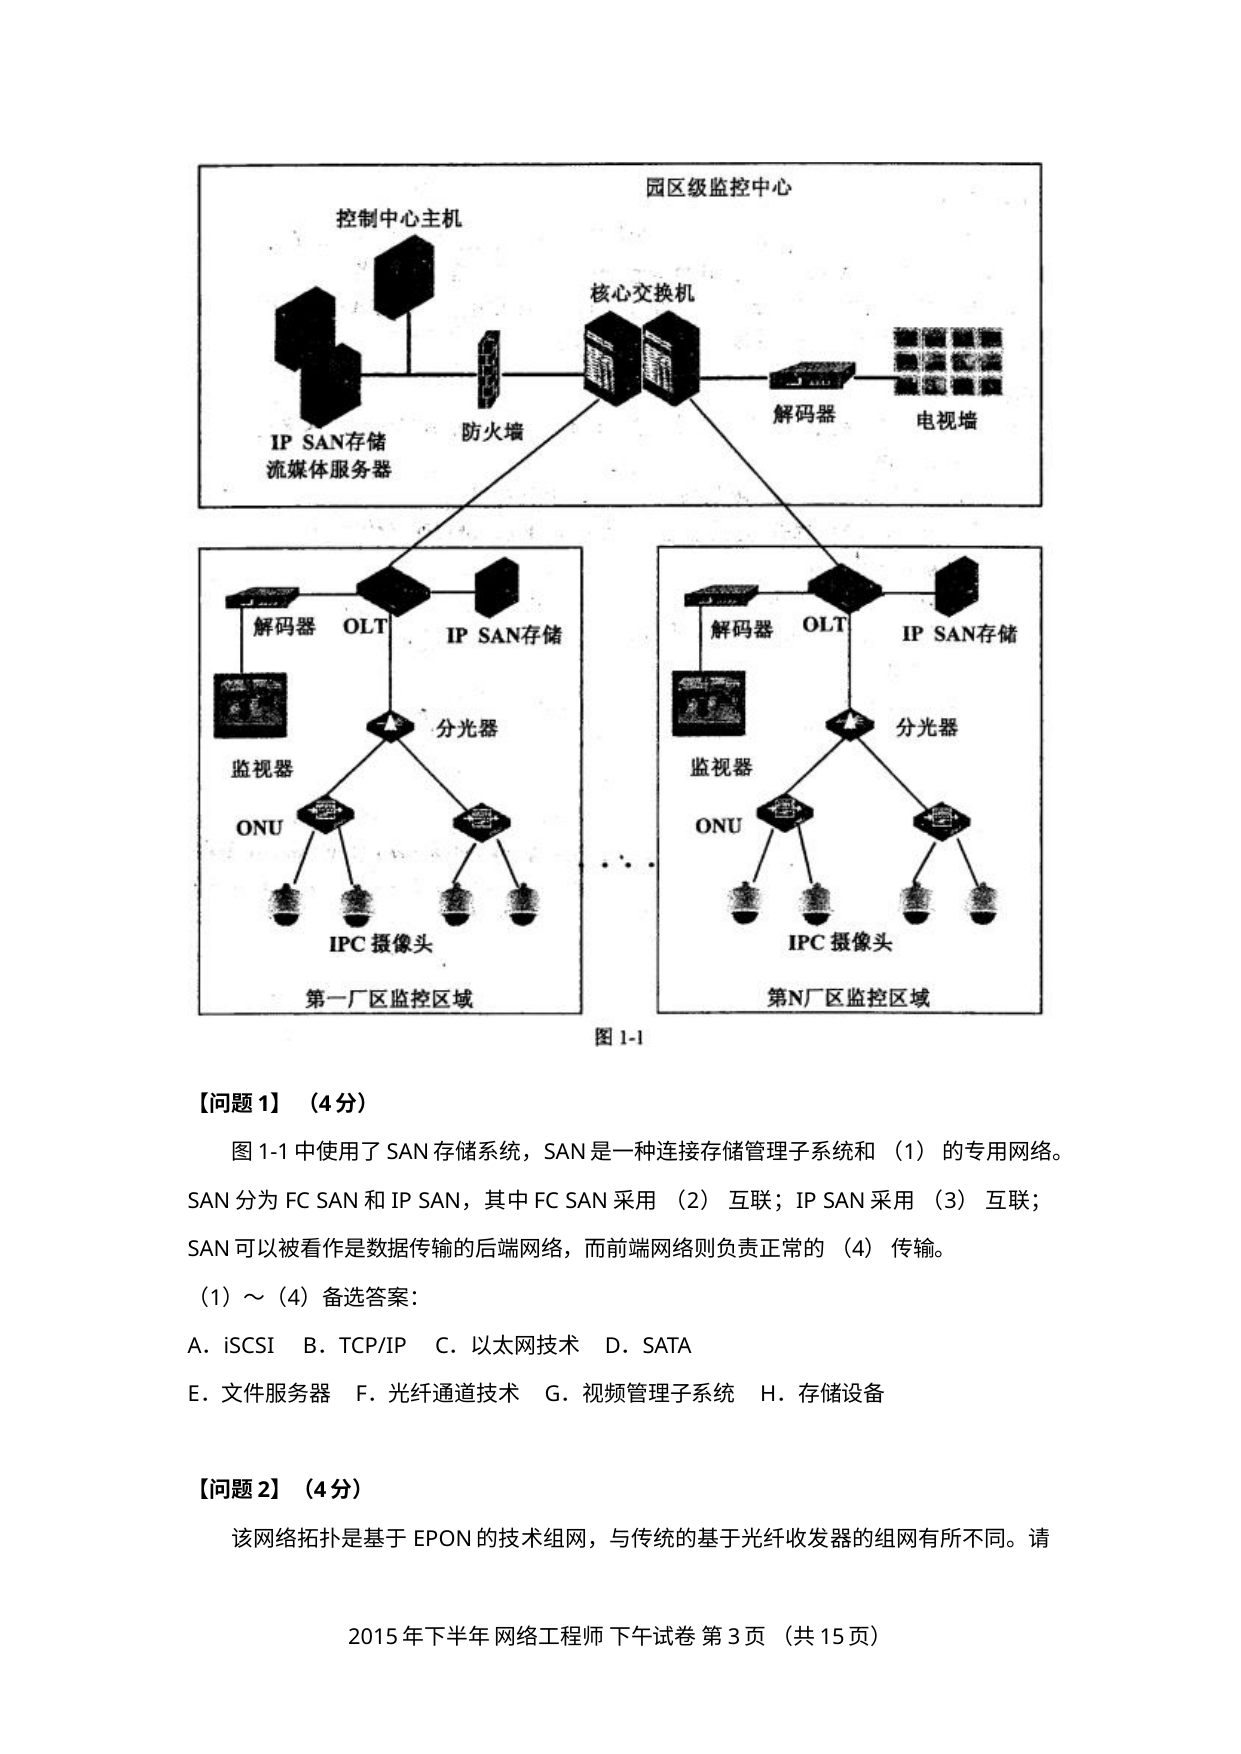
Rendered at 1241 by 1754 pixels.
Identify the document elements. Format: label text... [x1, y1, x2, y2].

text （1）～（4）备选答案： [187, 1279, 1053, 1312]
text 【问题2】（4分） [187, 1472, 1053, 1504]
text E．文件服务器 F．光纤通道技术 G．视频管理子系统 H．存储设备 [187, 1376, 1053, 1409]
text 图1-1中使用了SAN存储系统，SAN是一种连接存储管理子系统和 （1） 的专用网络。SAN分为FC SAN和IP SAN，其中FC SAN采用 （2） 互联；IP SAN采用 （3） 互联；SAN可以被看作是数据传输的后端网络，而前端网络则负责正常的 （4） 传输。 [187, 1134, 1053, 1264]
text 【问题1】 （4分） [187, 1085, 1053, 1118]
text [187, 1520, 1053, 1553]
picture [187, 162, 1053, 1047]
text A．iSCSI B．TCP/IP C．以太网技术 D．SATA [187, 1328, 1053, 1360]
